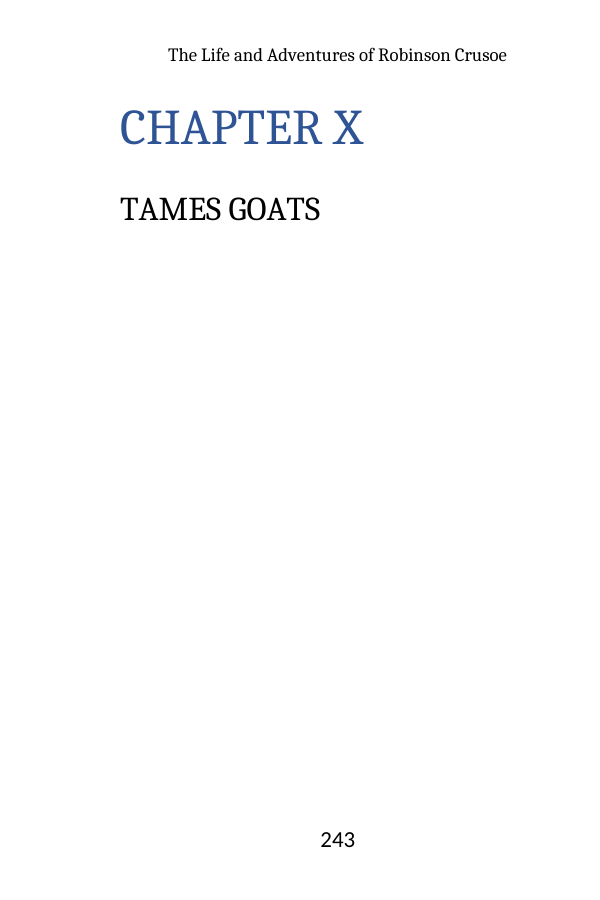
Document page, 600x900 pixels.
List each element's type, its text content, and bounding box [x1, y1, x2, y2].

subtitle TAMES GOATS [120, 190, 555, 228]
subtitle CHAPTER X [120, 99, 555, 157]
